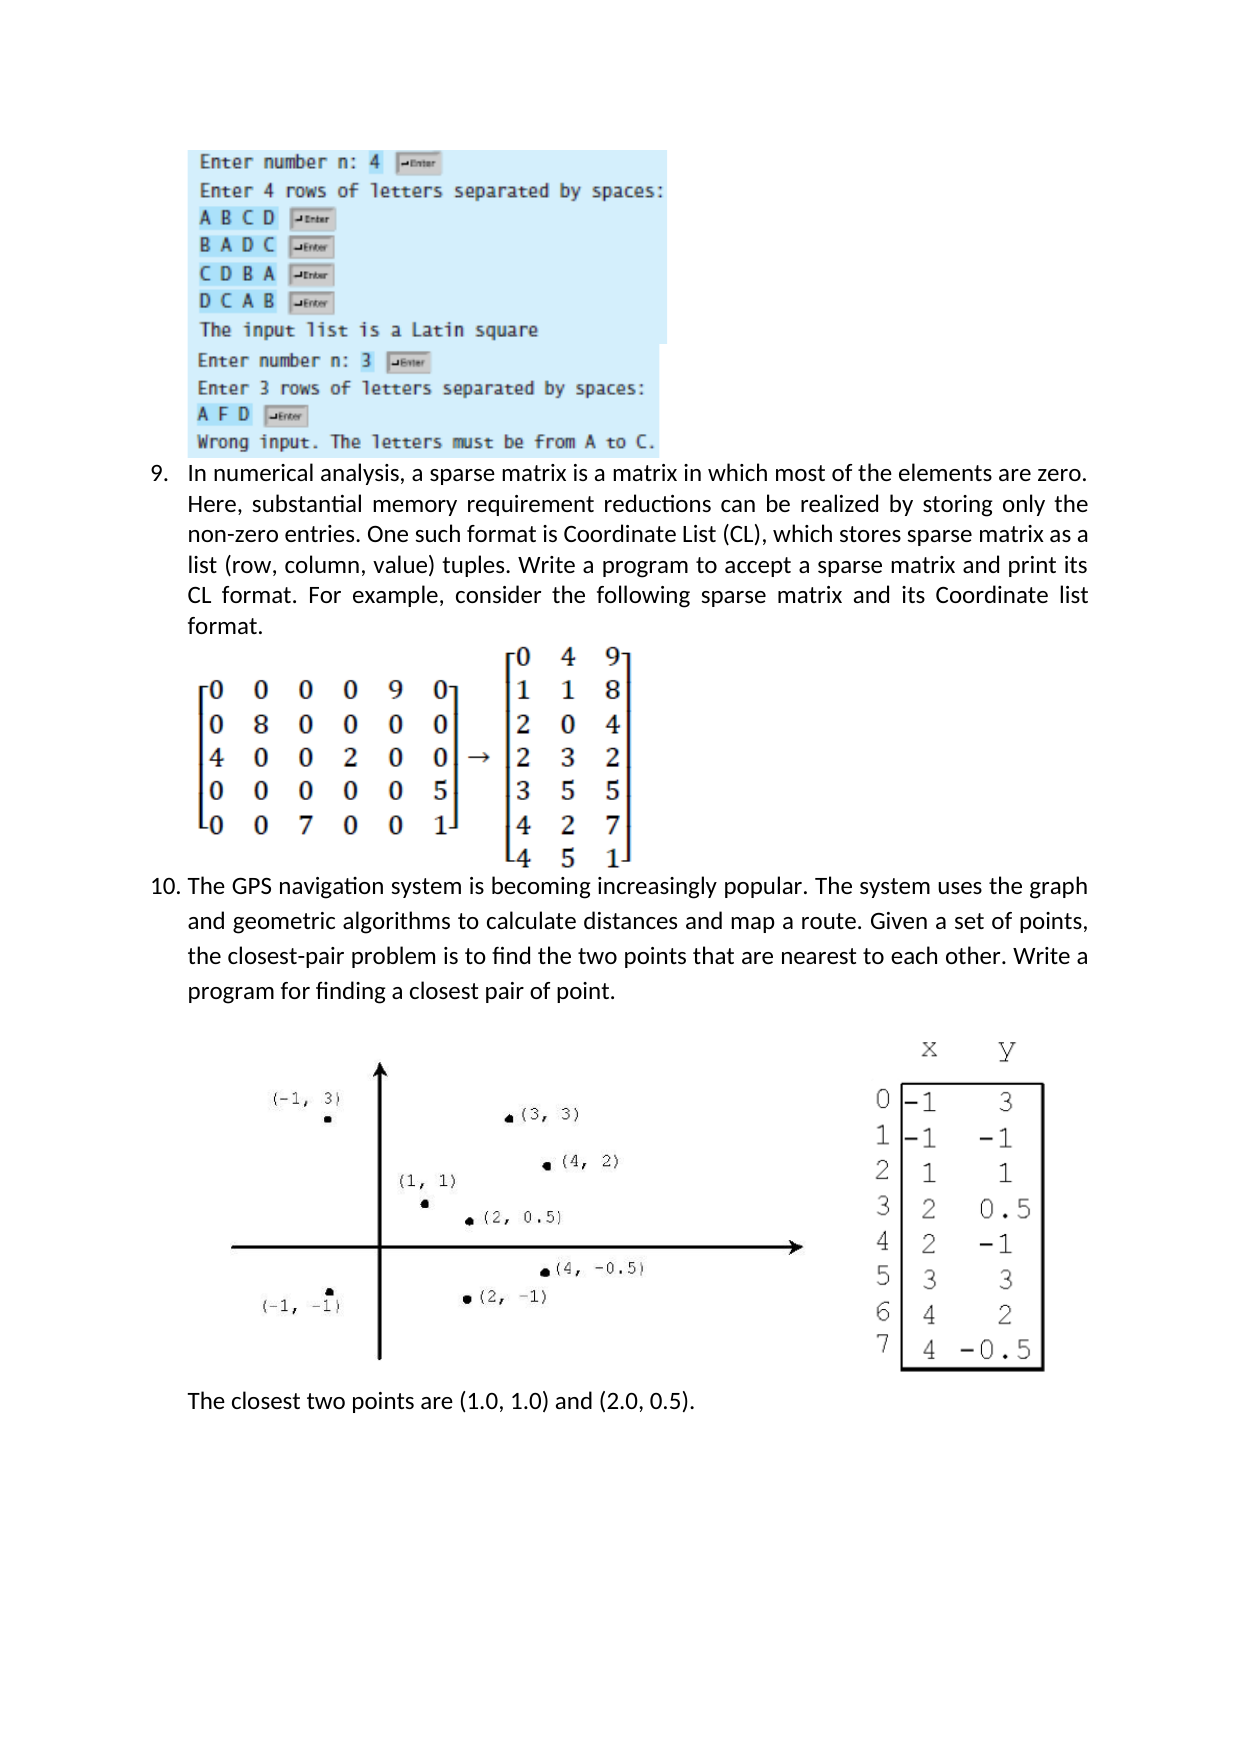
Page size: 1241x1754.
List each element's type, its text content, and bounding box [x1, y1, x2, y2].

list The GPS navigation system is becoming increasingly popular. The system uses the graph and geometric algorithms to calculate distances and map a route. Given a set of points, the closest-pair problem is to find the two points that are nearest to each other. Write a program for finding a closest pair of point. [150, 871, 1090, 1006]
list In numerical analysis, a sparse matrix is a matrix in which most of the elements are zero. Here, substantial memory requirement reductions can be realized by storing only the non-zero entries. One such format is Coordinate List (CL), which stores sparse matrix as a list (row, column, value) tuples. Write a program to accept a sparse matrix and print its CL format. For example, consider the following sparse matrix and its Coordinate list format. [150, 457, 1090, 640]
list The closest two points are (1.0, 1.0) and (2.0, 0.5). [187, 1385, 1090, 1416]
